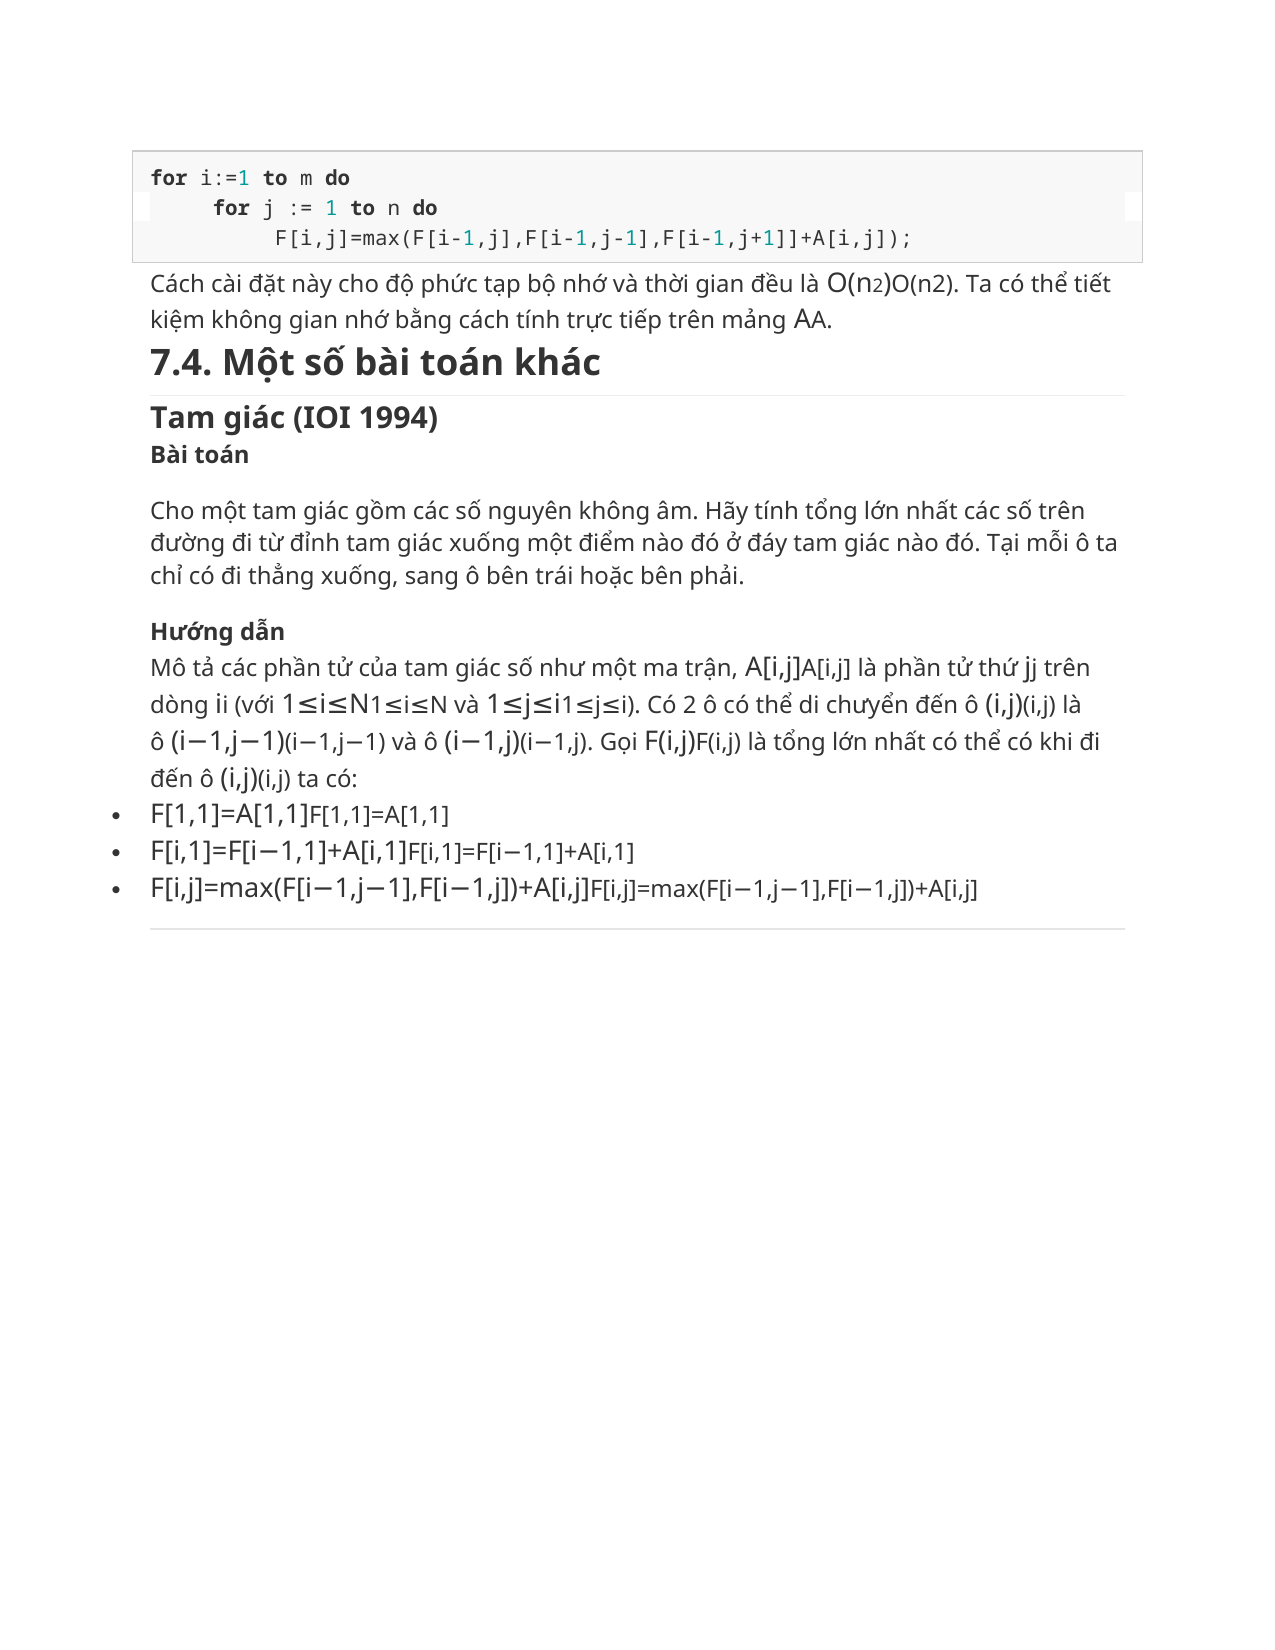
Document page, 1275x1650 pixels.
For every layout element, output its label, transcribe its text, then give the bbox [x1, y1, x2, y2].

text Mô tả các phần tử của tam giác số như một ma trận, A[i,j]A[i,j] là phần tử thứ jj trên dòng ii (với 1≤i≤N1≤i≤N và 1≤j≤i1≤j≤i). Có 2 ô có thể di chưyển đến ô (i,j)(i,j) là ô (i−1,j−1)(i−1,j−1) và ô (i−1,j)(i−1,j). Gọi F(i,j)F(i,j) là tổng lớn nhất có thể có khi đi đến ô (i,j)(i,j) ta có: [150, 647, 1125, 795]
list F[i,1]=F[i−1,1]+A[i,1]F[i,1]=F[i−1,1]+A[i,1] [112, 832, 1125, 869]
text 7.4. Một số bài toán khác [150, 337, 1125, 395]
text Cho một tam giác gồm các số nguyên không âm. Hãy tính tổng lớn nhất các số trên đường đi từ đỉnh tam giác xuống một điểm nào đó ở đáy tam giác nào đó. Tại mỗi ô ta chỉ có đi thẳng xuống, sang ô bên trái hoặc bên phải. [150, 493, 1125, 591]
list F[1,1]=A[1,1]F[1,1]=A[1,1] [112, 795, 1125, 832]
text Tam giác (IOI 1994) [150, 396, 1125, 437]
list F[i,j]=max(F[i−1,j−1],F[i−1,j])+A[i,j]F[i,j]=max(F[i−1,j−1],F[i−1,j])+A[i,j] [112, 869, 1125, 906]
text F[i,j]=max(F[i-1,j],F[i-1,j-1],F[i-1,j+1]]+A[i,j]); [133, 209, 1142, 262]
text Bài toán [150, 437, 1125, 470]
text Hướng dẫn [150, 615, 1125, 647]
text for i:=1 to m do [133, 152, 1142, 192]
text for j := 1 to n do [150, 192, 1125, 209]
text Cách cài đặt này cho độ phức tạp bộ nhớ và thời gian đều là O(n2)O(n2). Ta có thể tiết kiệm không gian nhớ bằng cách tính trực tiếp trên mảng AA. [150, 263, 1125, 337]
